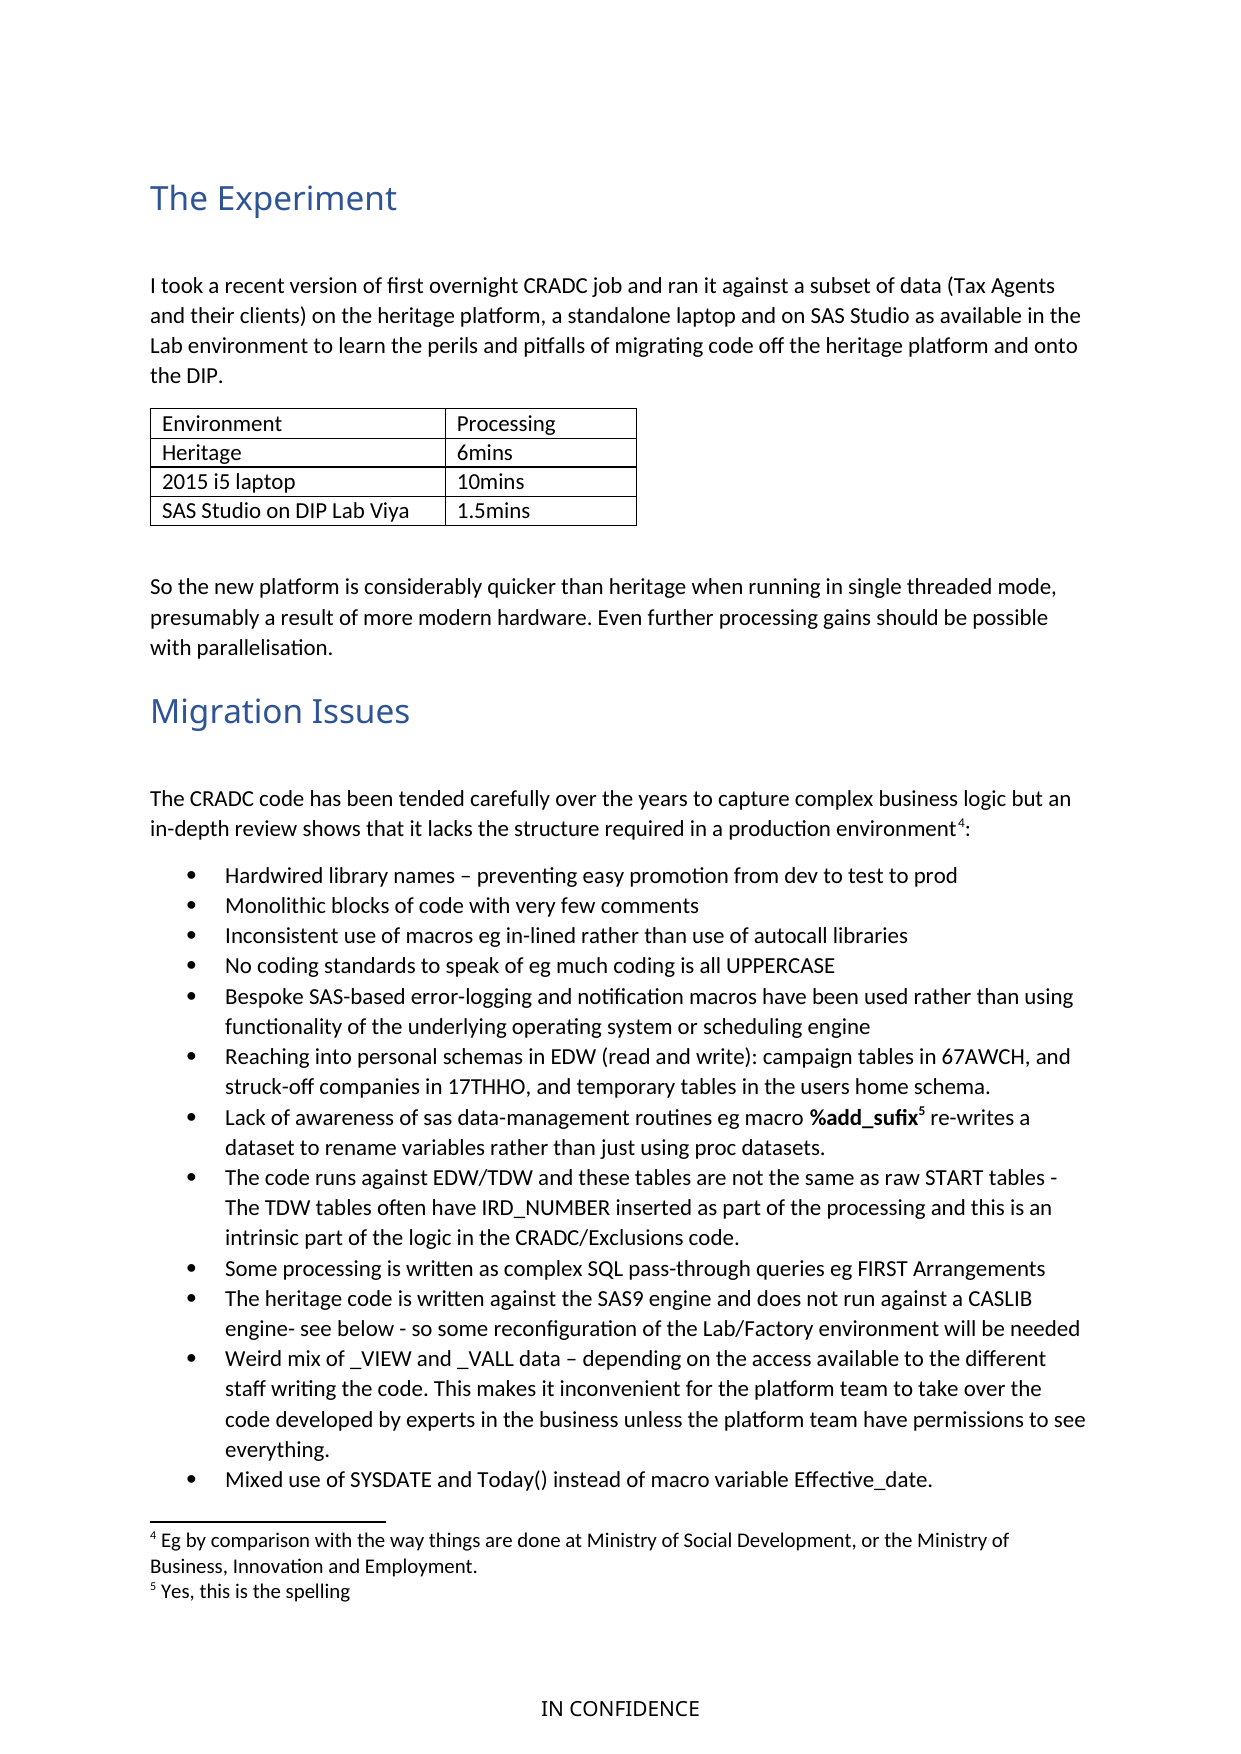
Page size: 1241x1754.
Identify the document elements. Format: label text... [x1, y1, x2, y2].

table_cell 1.5mins [446, 497, 636, 524]
list No coding standards to speak of eg much coding is all UPPERCASE [187, 952, 1090, 980]
text I took a recent version of first overnight CRADC job and ran it against a subset of data (Tax Agents and their clients) on the heritage platform, a standalone laptop and on SAS Studio as available in the Lab environment to learn the perils and pitfalls of migrating code off the heritage platform and onto the DIP. [150, 271, 1090, 389]
table_cell 6mins [446, 439, 636, 466]
table_cell Heritage [151, 439, 445, 466]
text So the new platform is considerably quicker than heritage when running in single threaded mode, presumably a result of more modern hardware. Even further processing gains should be possible with parallelisation. [150, 572, 1090, 661]
table_cell SAS Studio on DIP Lab Viya [151, 497, 445, 524]
list Inconsistent use of macros eg in-lined rather than use of autocall libraries [187, 921, 1090, 949]
table_cell 10mins [446, 468, 636, 496]
list Monolithic blocks of code with very few comments [187, 891, 1090, 919]
list Lack of awareness of sas data-management routines eg macro %add_sufix re-writes a dataset to rename variables rather than just using proc datasets. [187, 1103, 1090, 1161]
list Bespoke SAS-based error-logging and notification macros have been used rather than using functionality of the underlying operating system or scheduling engine [187, 982, 1090, 1040]
list Mixed use of SYSDATE and Today() instead of macro variable Effective_date. [187, 1465, 1090, 1493]
subtitle The Experiment [150, 175, 1090, 220]
list Weird mix of _VIEW and _VALL data – depending on the access available to the different staff writing the code. This makes it inconvenient for the platform team to take over the code developed by experts in the business unless the platform team have permissions to see everything. [187, 1344, 1090, 1463]
list Some processing is written as complex SQL pass-through queries eg FIRST Arrangements [187, 1254, 1090, 1282]
list Hardwired library names – preventing easy promotion from dev to test to prod [187, 861, 1090, 889]
list The heritage code is written against the SAS9 engine and does not run against a CASLIB engine- see below - so some reconfiguration of the Lab/Factory environment will be needed [187, 1284, 1090, 1342]
list The code runs against EDW/TDW and these tables are not the same as raw START tables - The TDW tables often have IRD_NUMBER inserted as part of the processing and this is an intrinsic part of the logic in the CRADC/Exclusions code. [187, 1163, 1090, 1252]
text The CRADC code has been tended carefully over the years to capture complex business logic but an in-depth review shows that it lacks the structure required in a production environment: [150, 784, 1090, 842]
list Reaching into personal schemas in EDW (read and write): campaign tables in 67AWCH, and struck-off companies in 17THHO, and temporary tables in the users home schema. [187, 1042, 1090, 1101]
subtitle Migration Issues [150, 688, 1090, 733]
table_cell 2015 i5 laptop [151, 468, 445, 496]
table_header Processing [446, 409, 636, 437]
table_header Environment [151, 409, 445, 437]
